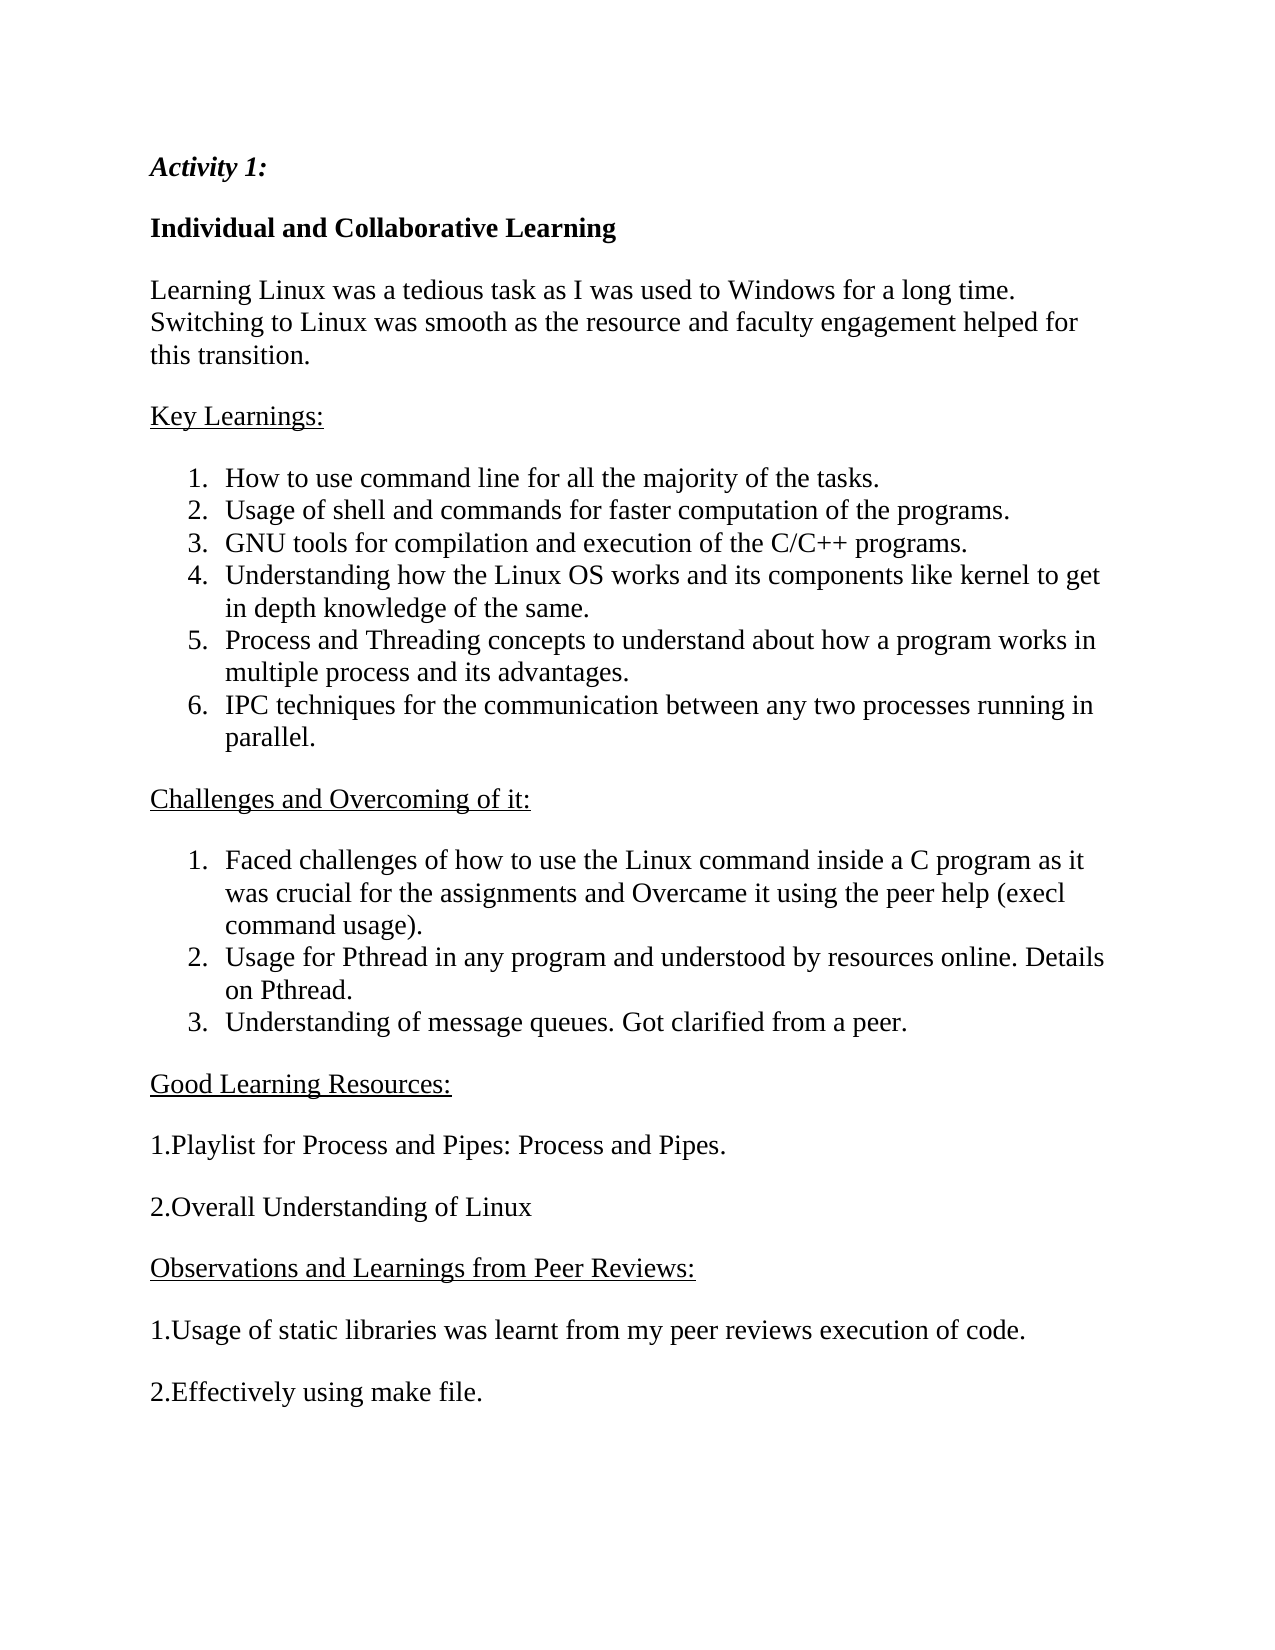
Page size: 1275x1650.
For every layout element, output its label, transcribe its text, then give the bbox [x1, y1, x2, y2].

text 1.Playlist for Process and Pipes: Process and Pipes. [150, 1128, 1125, 1161]
list Faced challenges of how to use the Linux command inside a C program as it was crucial for the assignments and Overcame it using the peer help (execl command usage). [187, 843, 1125, 941]
text 1.Usage of static libraries was learnt from my peer reviews execution of code. [150, 1313, 1125, 1346]
list Usage for Pthread in any program and understood by resources online. Details on Pthread. [187, 941, 1125, 1005]
text Good Learning Resources: [150, 1067, 1125, 1099]
list Usage of shell and commands for faster computation of the programs. [187, 493, 1125, 526]
list IPC techniques for the communication between any two processes running in parallel. [187, 688, 1125, 753]
list Understanding how the Linux OS works and its components like kernel to get in depth knowledge of the same. [187, 558, 1125, 623]
text Challenges and Overcoming of it: [150, 782, 1125, 814]
text Learning Linux was a tedious task as I was used to Windows for a long time. Switching to Linux was smooth as the resource and faculty engagement helped for this transition. [150, 273, 1125, 370]
list GNU tools for compilation and execution of the C/C++ programs. [187, 526, 1125, 558]
text 2.Effectively using make file. [150, 1375, 1125, 1407]
list How to use command line for all the majority of the tasks. [187, 461, 1125, 493]
text Individual and Collaborative Learning [150, 212, 1125, 244]
text Activity 1: [150, 150, 1125, 182]
text Key Learnings: [150, 399, 1125, 432]
list Process and Threading concepts to understand about how a program works in multiple process and its advantages. [187, 623, 1125, 688]
text Observations and Learnings from Peer Reviews: [150, 1252, 1125, 1284]
list Understanding of message queues. Got clarified from a peer. [187, 1005, 1125, 1038]
text 2.Overall Understanding of Linux [150, 1190, 1125, 1222]
